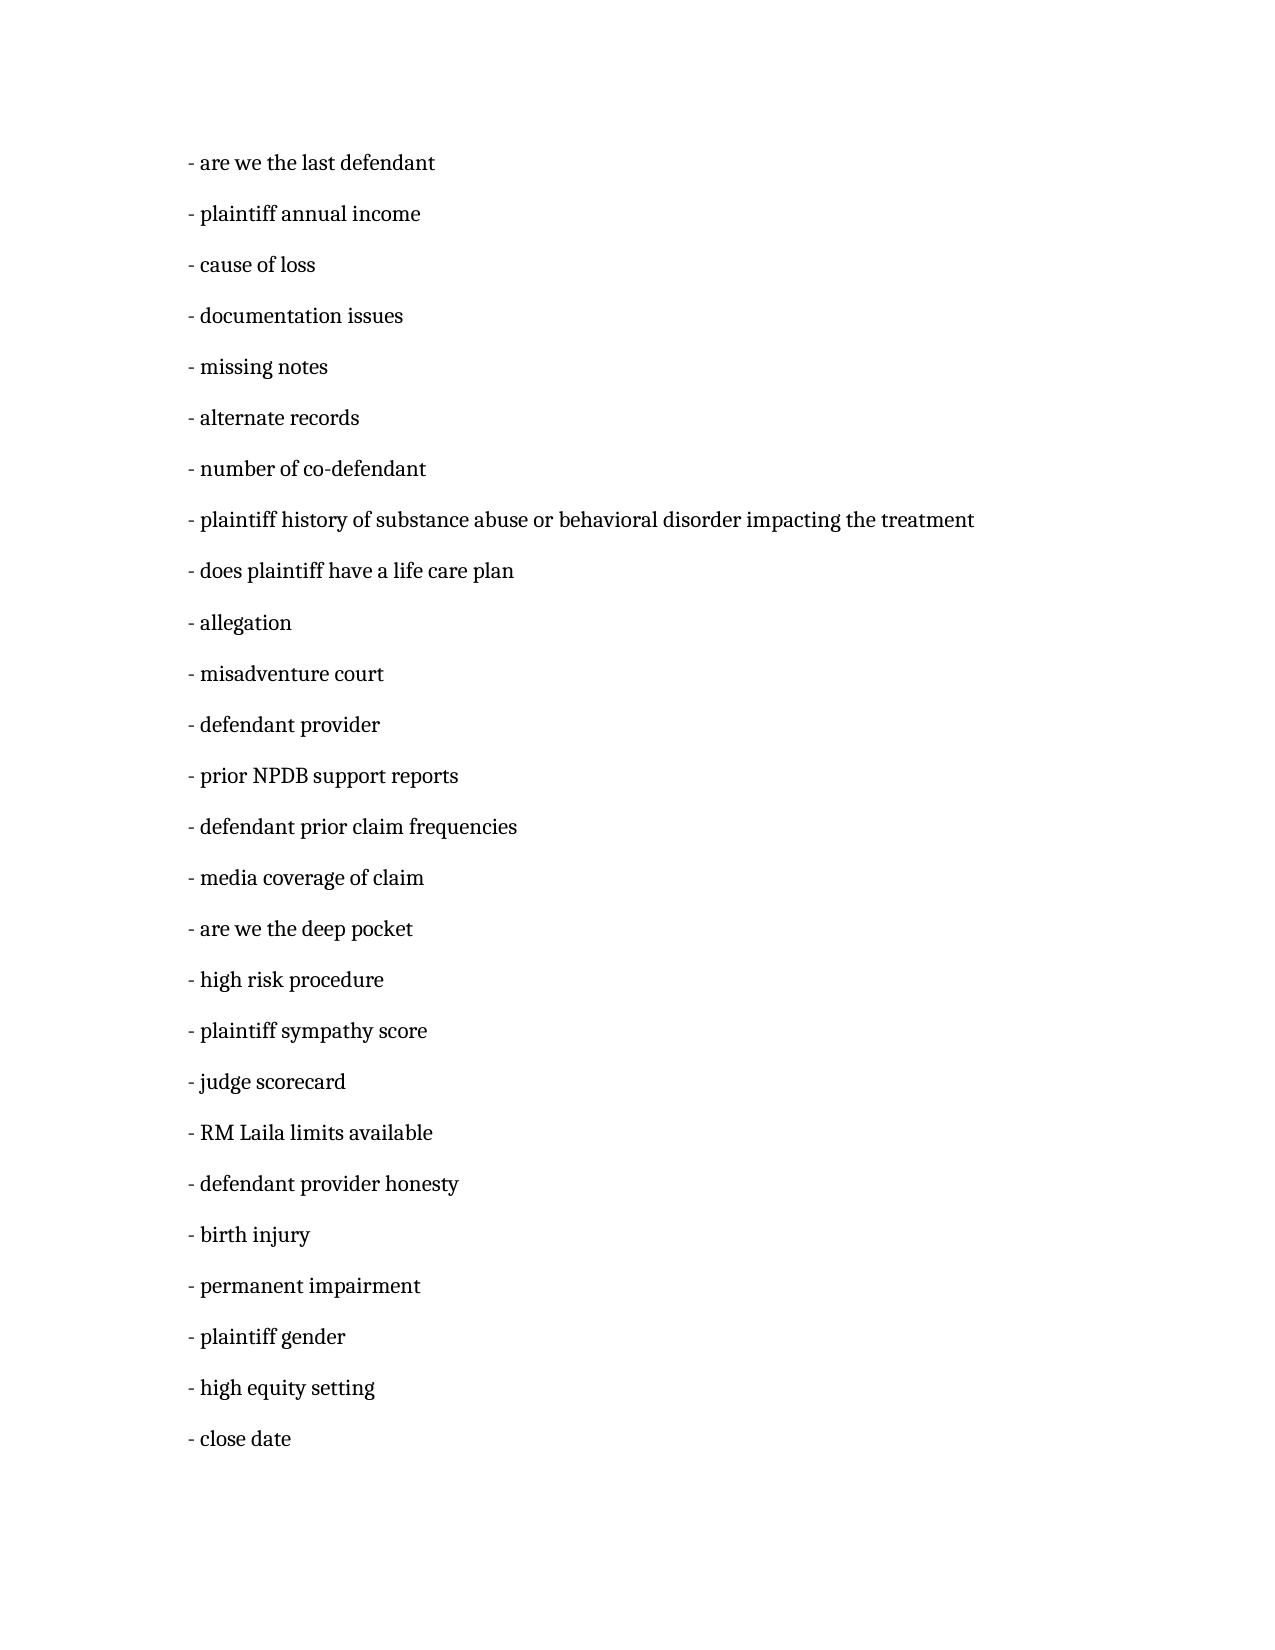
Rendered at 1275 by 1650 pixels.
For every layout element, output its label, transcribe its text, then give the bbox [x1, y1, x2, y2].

text - number of co-defendant [187, 456, 1087, 483]
text - RM Laila limits available [187, 1120, 1087, 1146]
text - are we the last defendant [187, 150, 1087, 176]
text - prior NPDB support reports [187, 762, 1087, 789]
text - permanent impairment [187, 1273, 1087, 1299]
text - defendant provider honesty [187, 1171, 1087, 1197]
text - documentation issues [187, 303, 1087, 329]
text - defendant prior claim frequencies [187, 813, 1087, 840]
text - media coverage of claim [187, 864, 1087, 891]
text - missing notes [187, 354, 1087, 381]
text - high risk procedure [187, 967, 1087, 993]
text - does plaintiff have a life care plan [187, 558, 1087, 585]
text - defendant provider [187, 711, 1087, 738]
text - are we the deep pocket [187, 916, 1087, 942]
text - plaintiff annual income [187, 201, 1087, 227]
text - judge scorecard [187, 1069, 1087, 1095]
text - high equity setting [187, 1375, 1087, 1401]
text - birth injury [187, 1222, 1087, 1248]
text - close date [187, 1426, 1087, 1452]
text - cause of loss [187, 252, 1087, 278]
text - alternate records [187, 405, 1087, 432]
text - plaintiff history of substance abuse or behavioral disorder impacting the treatment [187, 507, 1087, 534]
text - plaintiff sympathy score [187, 1018, 1087, 1044]
text - plaintiff gender [187, 1324, 1087, 1350]
text - misadventure court [187, 660, 1087, 687]
text - allegation [187, 609, 1087, 636]
